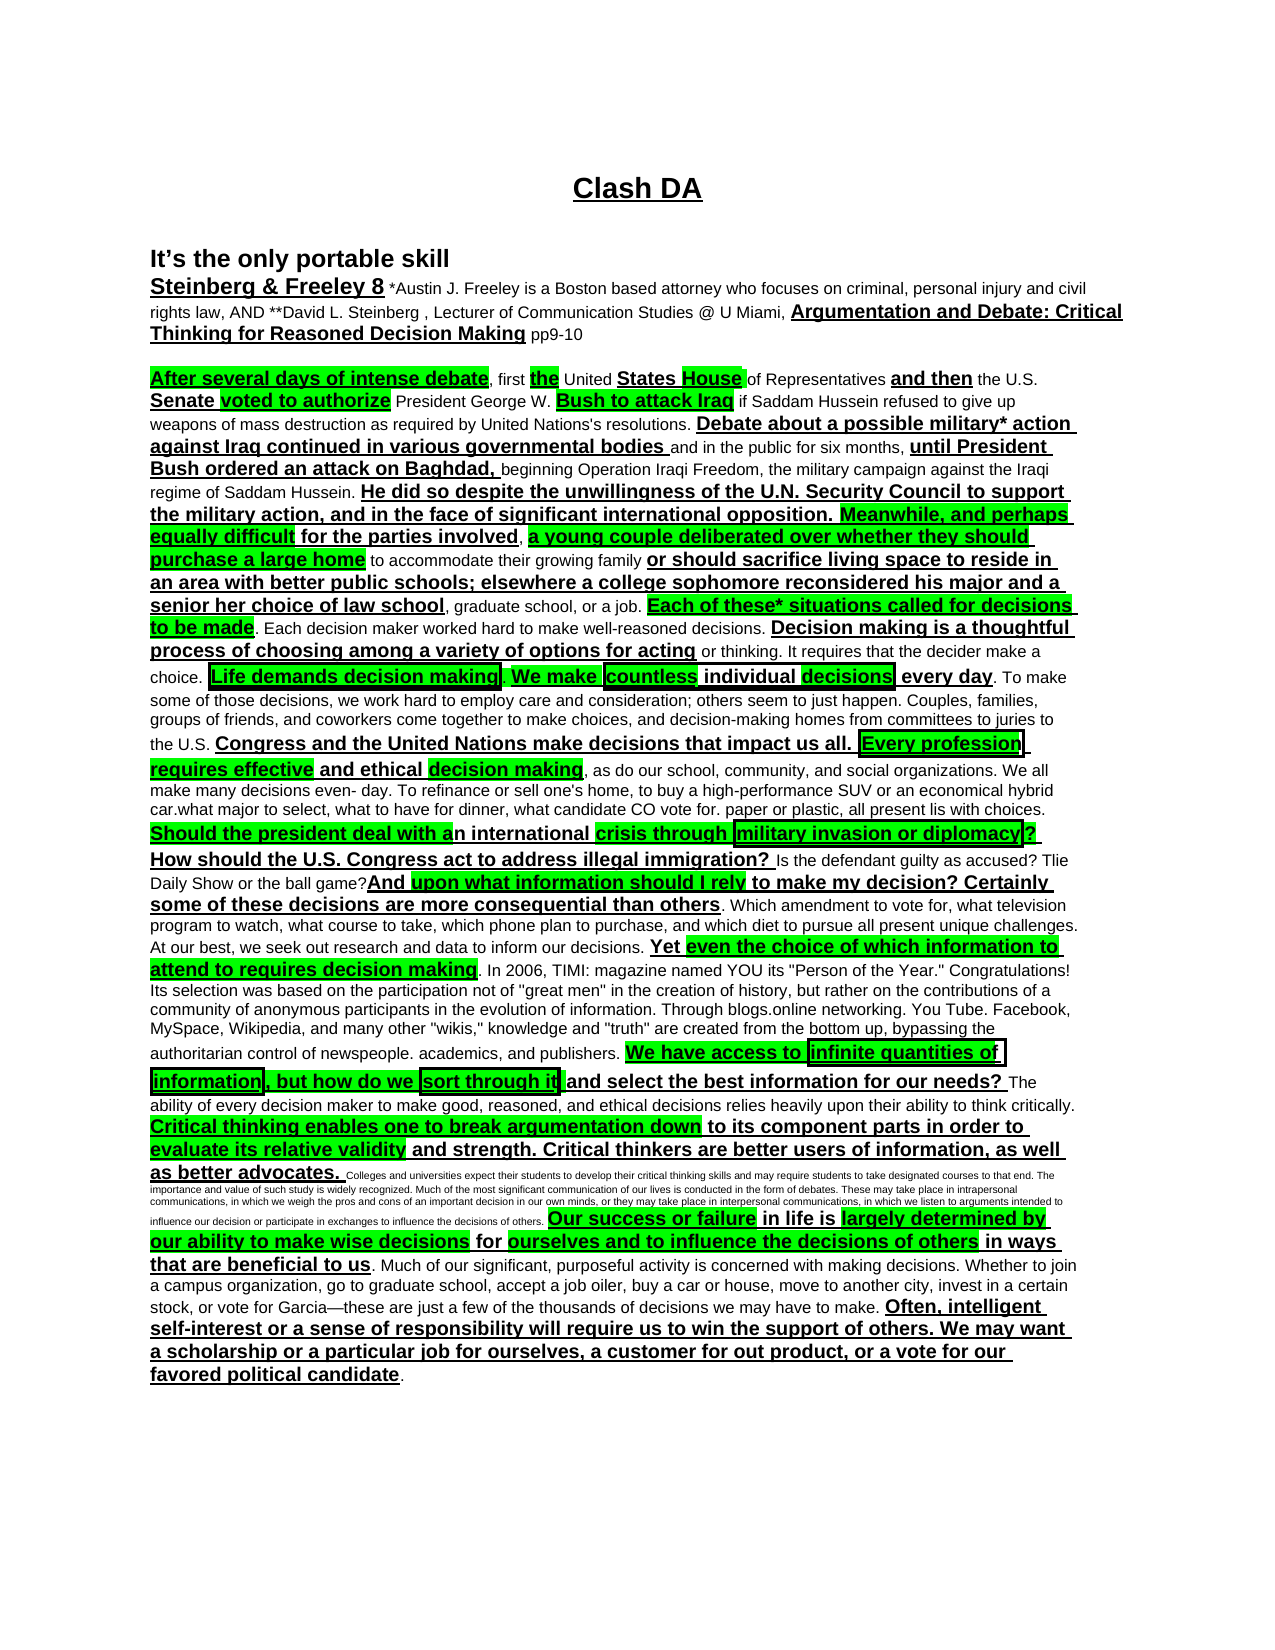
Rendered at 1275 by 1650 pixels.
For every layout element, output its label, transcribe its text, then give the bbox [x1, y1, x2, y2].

text After several days of intense debate, first the United States House of Representatives and then the U.S. Senate voted to authorize President George W. Bush to attack Iraq if Saddam Hussein refused to give up weapons of mass destruction as required by United Nations's resolutions. Debate about a possible military* action against Iraq continued in various governmental bodies and in the public for six months, until President Bush ordered an attack on Baghdad, beginning Operation Iraqi Freedom, the military campaign against the Iraqi regime of Saddam Hussein. He did so despite the unwillingness of the U.N. Security Council to support the military action, and in the face of significant international opposition. Meanwhile, and perhaps equally difficult for the parties involved, a young couple deliberated over whether they should purchase a large home to accommodate their growing family or should sacrifice living space to reside in an area with better public schools; elsewhere a college sophomore reconsidered his major and a senior her choice of law school, graduate school, or a job. Each of these* situations called for decisions to be made. Each decision maker worked hard to make well-reasoned decisions. Decision making is a thoughtful process of choosing among a variety of options for acting or thinking. It requires that the decider make a choice. Life demands decision making. We make countless individual decisions every day. To make some of those decisions, we work hard to employ care and consideration; others seem to just happen. Couples, families, groups of friends, and coworkers come together to make choices, and decision-making homes from committees to juries to the U.S. Congress and the United Nations make decisions that impact us all. Every profession requires effective and ethical decision making, as do our school, community, and social organizations. We all make many decisions even- day. To refinance or sell one's home, to buy a high-performance SUV or an economical hybrid car.what major to select, what to have for dinner, what candidate CO vote for. paper or plastic, all present lis with choices. Should the president deal with an international crisis through military invasion or diplomacy? How should the U.S. Congress act to address illegal immigration? Is the defendant guilty as accused? Tlie Daily Show or the ball game?And upon what information should I rely to make my decision? Certainly some of these decisions are more consequential than others. Which amendment to vote for, what television program to watch, what course to take, which phone plan to purchase, and which diet to pursue all present unique challenges. At our best, we seek out research and data to inform our decisions. Yet even the choice of which information to attend to requires decision making. In 2006, TIMI: magazine named YOU its "Person of the Year." Congratulations! Its selection was based on the participation not of ''great men" in the creation of history, but rather on the contributions of a community of anonymous participants in the evolution of information. Through blogs.online networking. You Tube. Facebook, MySpace, Wikipedia, and many other "wikis," knowledge and "truth" are created from the bottom up, bypassing the authoritarian control of newspeople. academics, and publishers. We have access to infinite quantities of information, but how do we sort through it and select the best information for our needs? The ability of every decision maker to make good, reasoned, and ethical decisions relies heavily upon their ability to think critically. Critical thinking enables one to break argumentation down to its component parts in order to evaluate its relative validity and strength. Critical thinkers are better users of information, as well as better advocates. Colleges and universities expect their students to develop their critical thinking skills and may require students to take designated courses to that end. The importance and value of such study is widely recognized. Much of the most significant communication of our lives is conducted in the form of debates. These may take place in intrapersonal communications, in which we weigh the pros and cons of an important decision in our own minds, or they may take place in interpersonal communications, in which we listen to arguments intended to influence our decision or participate in exchanges to influence the decisions of others. Our success or failure in life is largely determined by our ability to make wise decisions for ourselves and to influence the decisions of others in ways that are beneficial to us. Much of our significant, purposeful activity is concerned with making decisions. Whether to join a campus organization, go to graduate school, accept a job oiler, buy a car or house, move to another city, invest in a certain stock, or vote for Garcia—these are just a few of the thousands of decisions we may have to make. Often, intelligent self-interest or a sense of responsibility will require us to win the support of others. We may want a scholarship or a particular job for ourselves, a customer for out product, or a vote for our favored political candidate. [150, 366, 1080, 1385]
subtitle Clash DA [150, 171, 1125, 204]
text Steinberg & Freeley 8 *Austin J. Freeley is a Boston based attorney who focuses on criminal, personal injury and civil rights law, AND **David L. Steinberg , Lecturer of Communication Studies @ U Miami, Argumentation and Debate: Critical Thinking for Reasoned Decision Making pp9-10 [150, 273, 1125, 345]
subtitle It’s the only portable skill [150, 244, 1125, 273]
